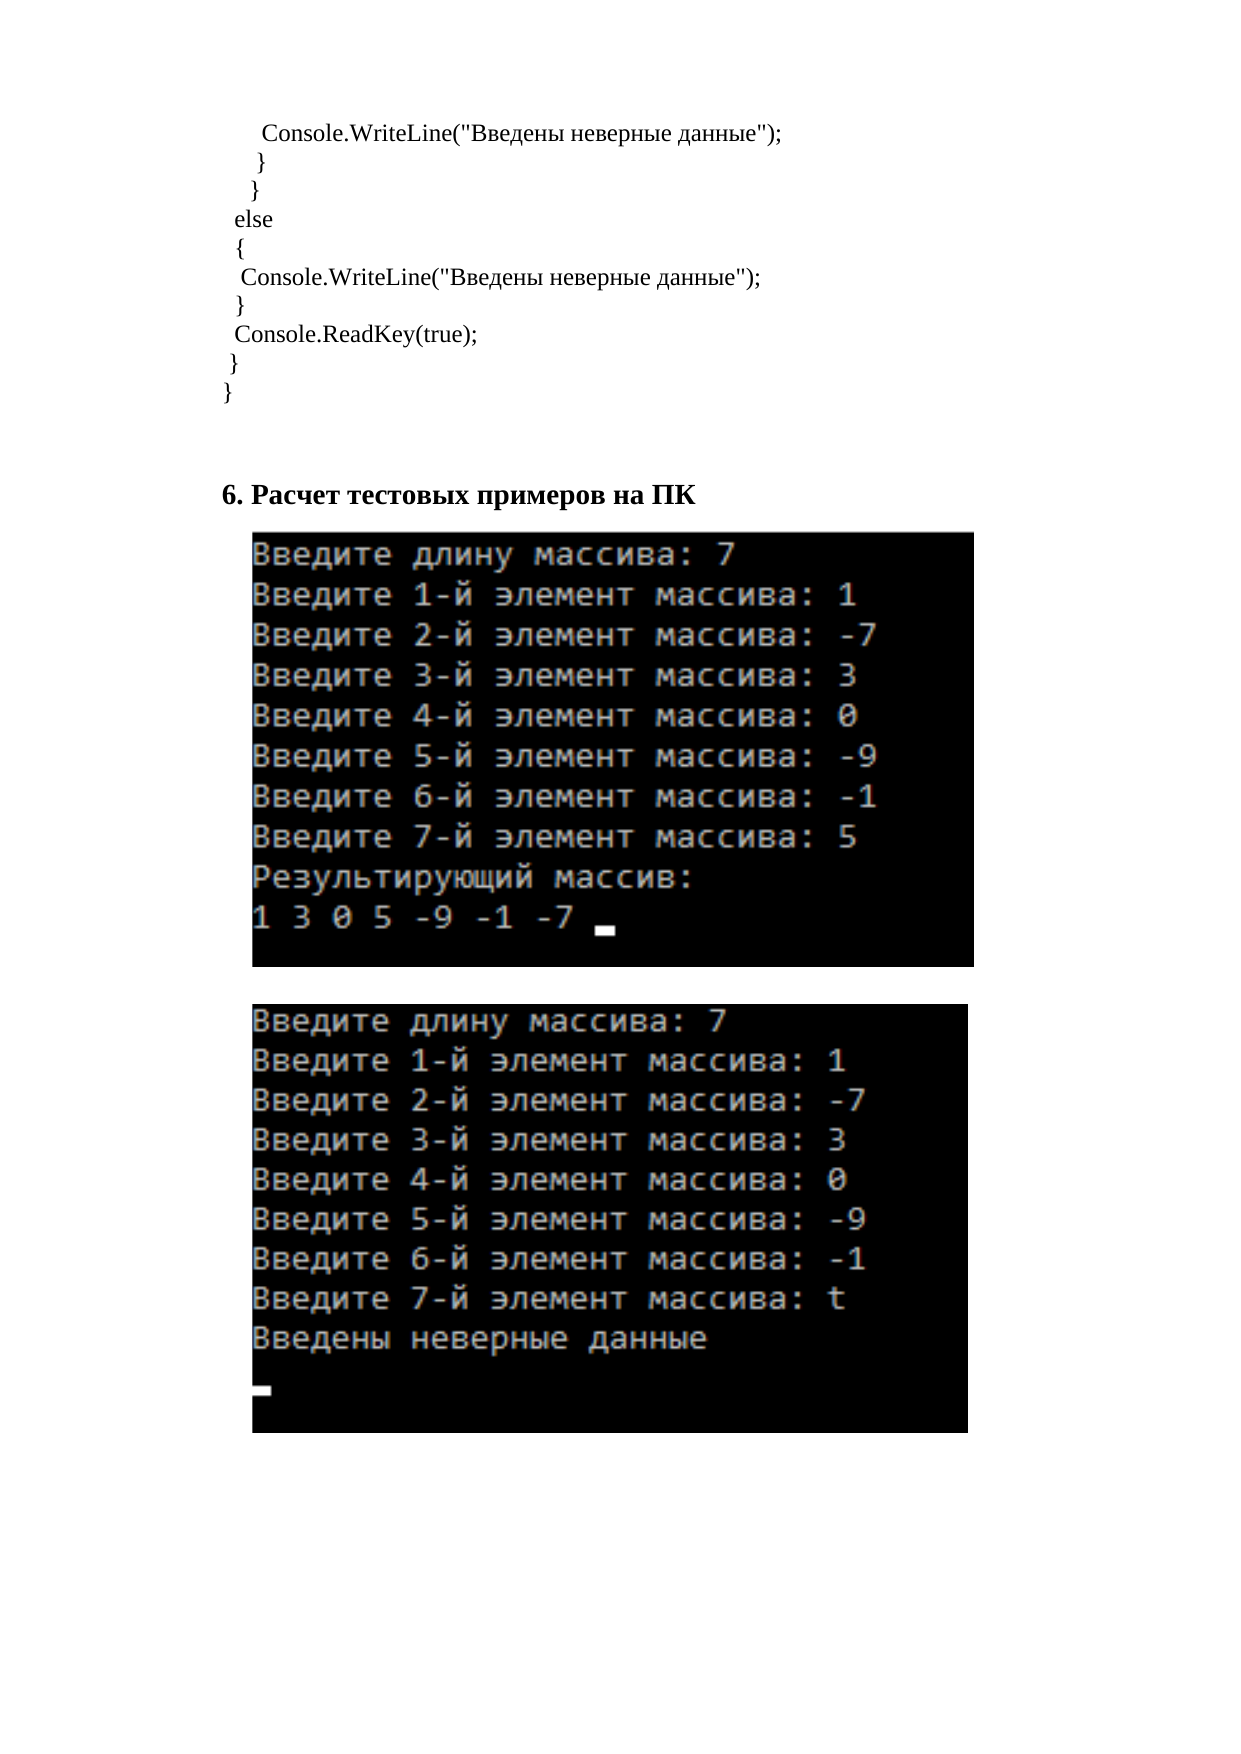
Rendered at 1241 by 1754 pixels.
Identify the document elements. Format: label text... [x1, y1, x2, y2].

text } [222, 377, 1152, 406]
text Console.WriteLine("Введены неверные данные"); [222, 262, 1152, 291]
text else [222, 204, 1152, 233]
text } [236, 176, 1152, 204]
text { [222, 233, 1152, 262]
text } [222, 348, 1152, 377]
text 6. Расчет тестовых примеров на ПК [222, 477, 1152, 511]
text Console.ReadKey(true); [222, 319, 1152, 348]
text } [236, 147, 1152, 176]
text Console.WriteLine("Введены неверные данные"); [236, 118, 1152, 147]
text } [222, 291, 1152, 319]
picture [252, 530, 974, 967]
picture [252, 1004, 968, 1433]
